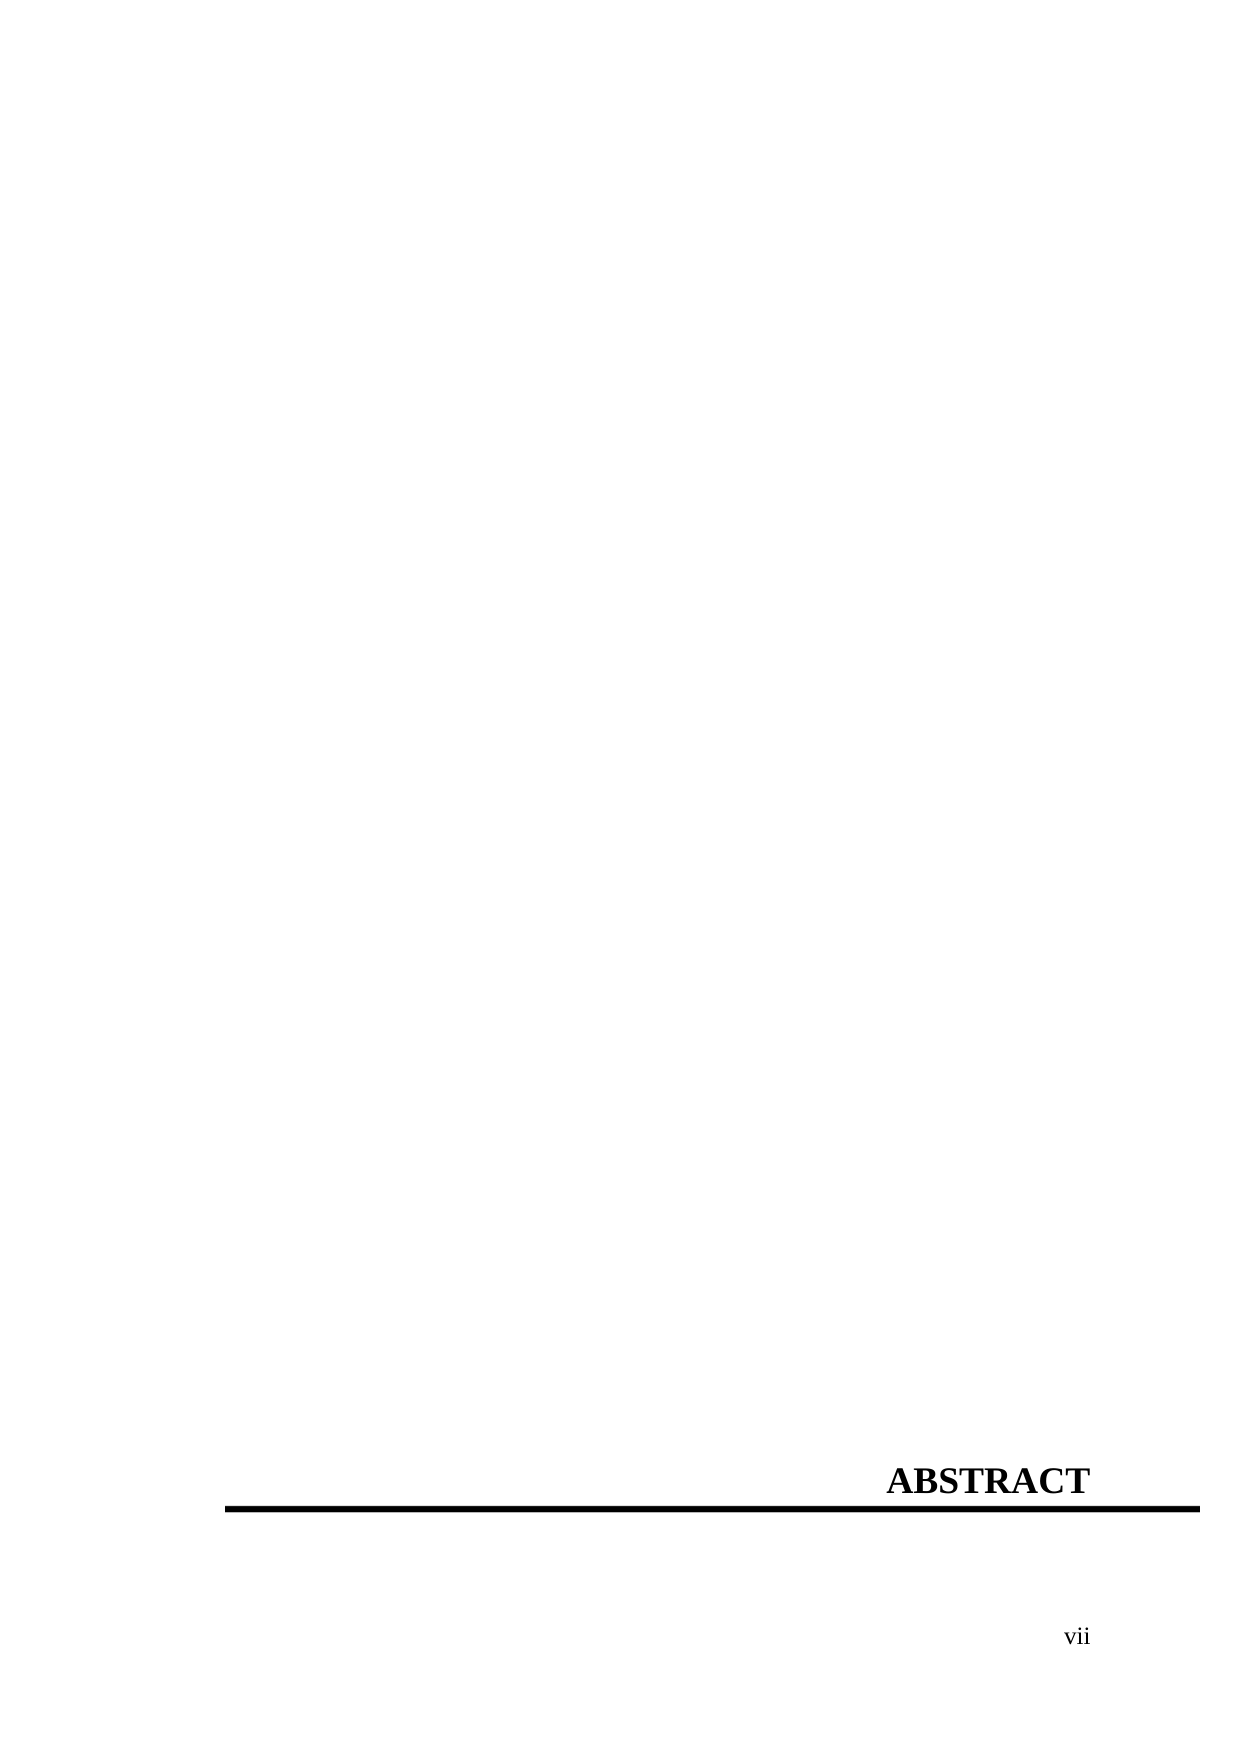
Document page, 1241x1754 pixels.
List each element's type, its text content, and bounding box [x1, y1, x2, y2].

picture [225, 1501, 1200, 1518]
text ABSTRACT [225, 1458, 1090, 1501]
